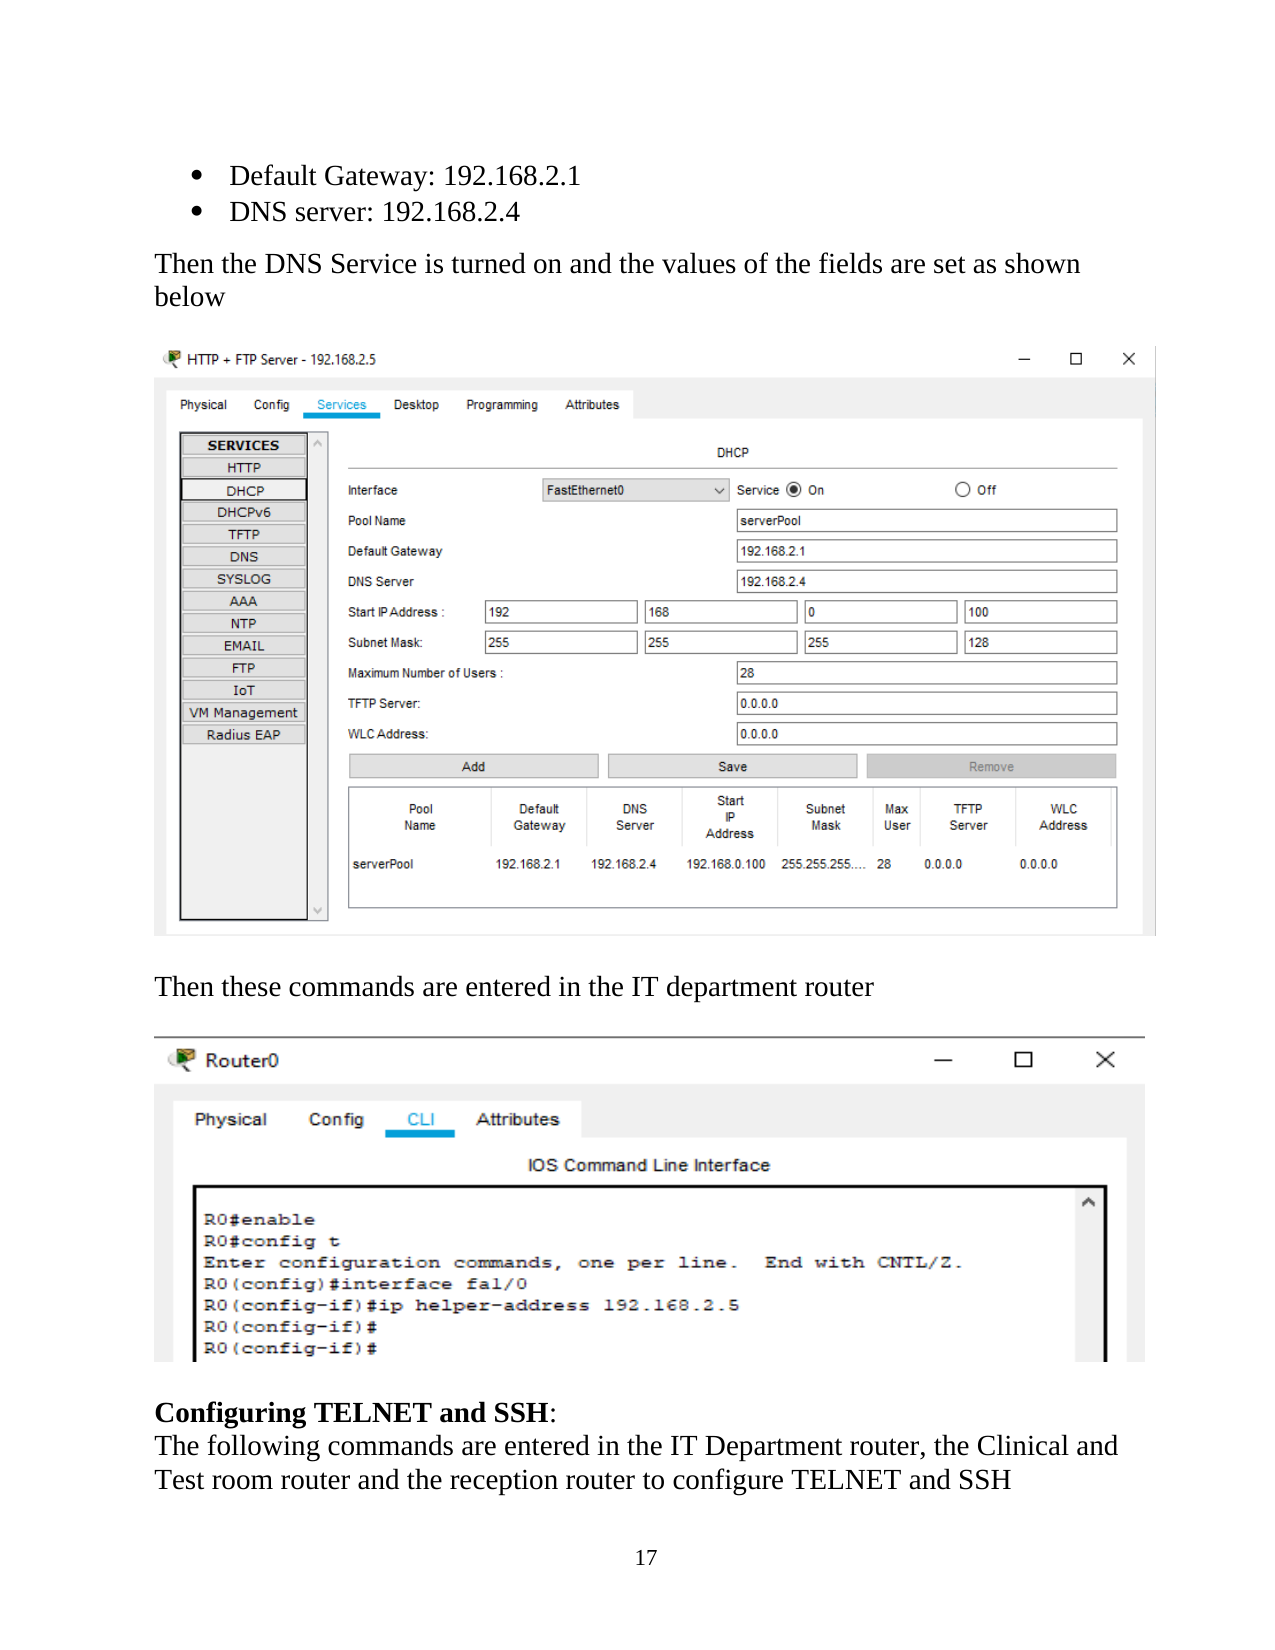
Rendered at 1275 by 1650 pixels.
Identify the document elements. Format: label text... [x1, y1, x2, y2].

text The following commands are entered in the IT Department router, the Clinical and Test room router and the reception router to configure TELNET and SSH [154, 1428, 1137, 1496]
text Configuring TELNET and SSH: [154, 1395, 1137, 1428]
picture [154, 346, 1156, 936]
picture [154, 1036, 1145, 1362]
list DNS server: 192.168.2.4 [192, 194, 1137, 227]
text Then the DNS Service is turned on and the values of the fields are set as shown below [154, 246, 1137, 313]
list Default Gateway: 192.168.2.1 [192, 158, 1137, 192]
text Then these commands are entered in the IT department router [154, 969, 1137, 1003]
